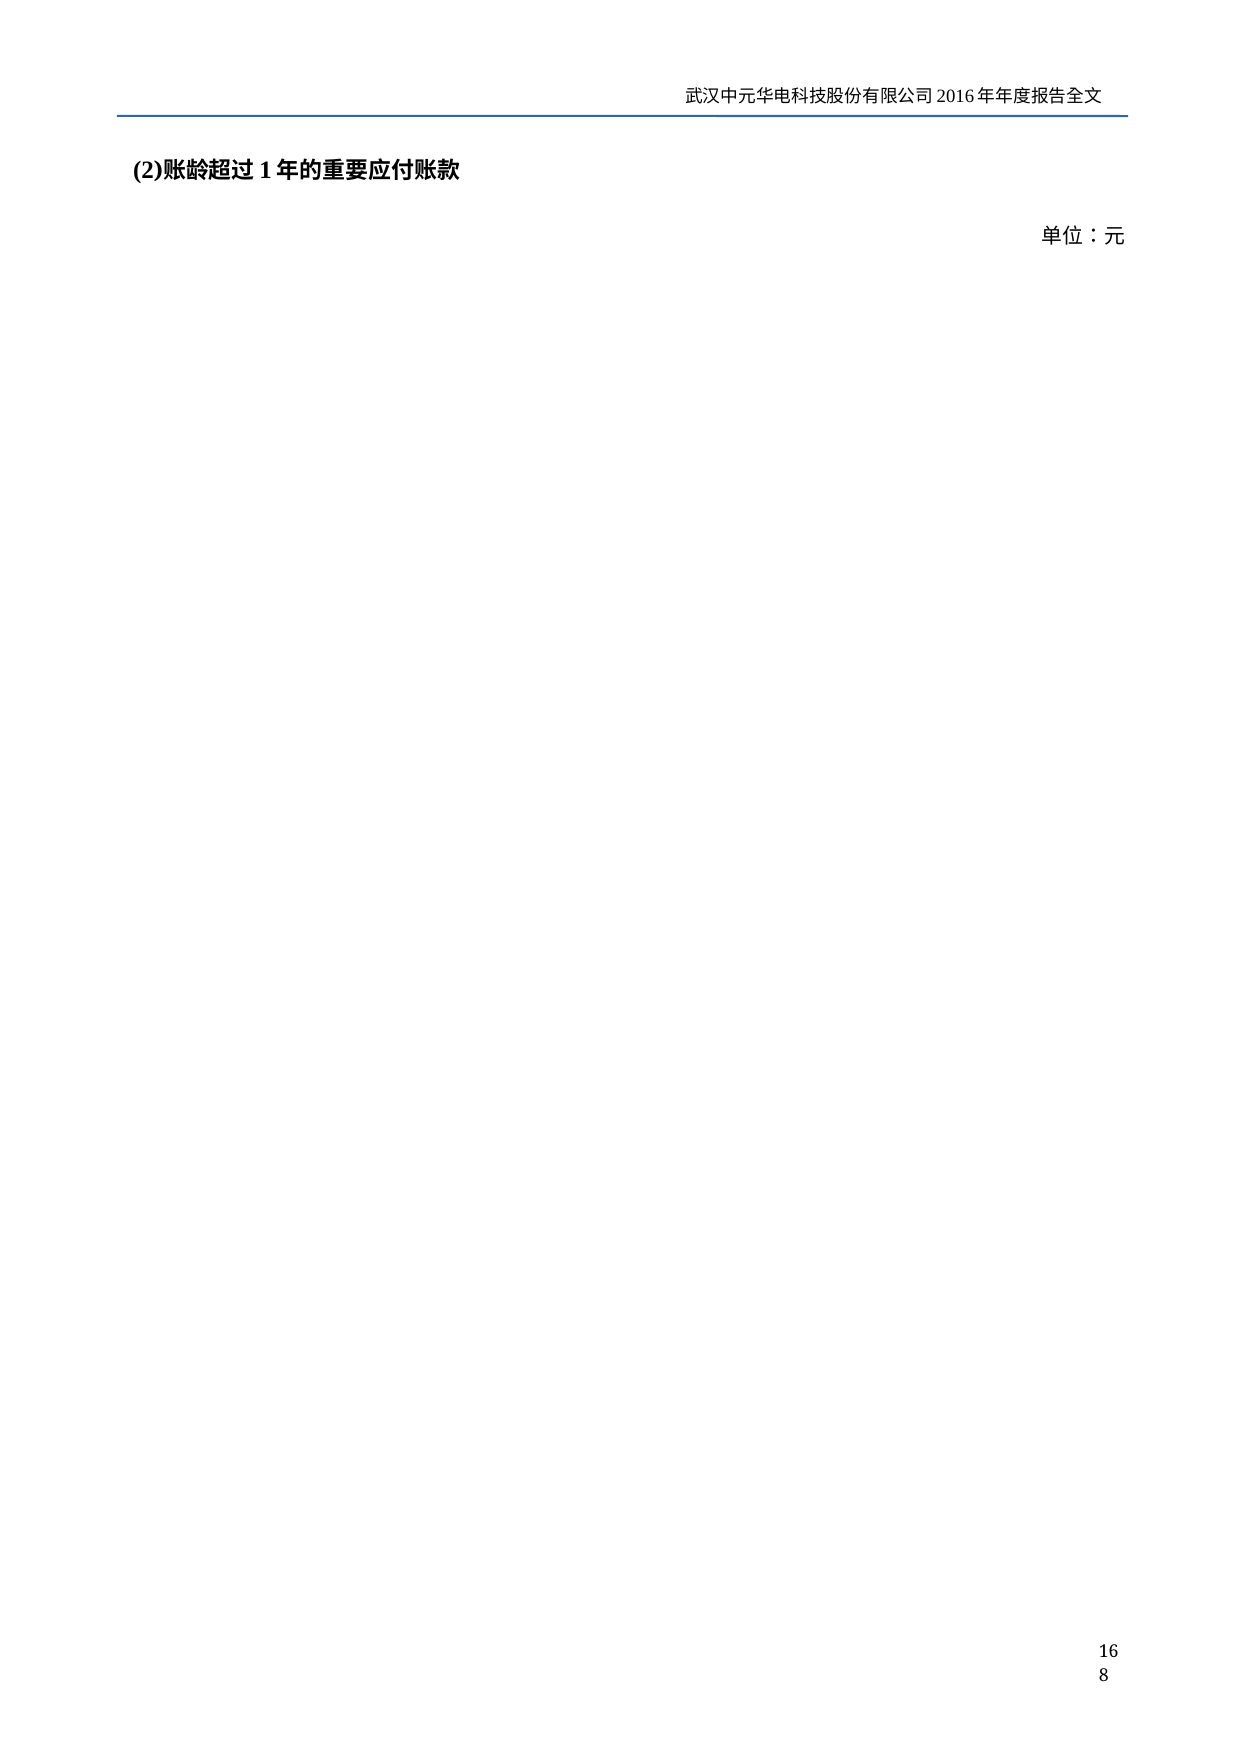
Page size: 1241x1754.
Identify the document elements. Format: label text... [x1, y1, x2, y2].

text (2)账龄超过1年的重要应付账款 [114, 154, 1125, 185]
text 单位：元 [114, 221, 1125, 249]
